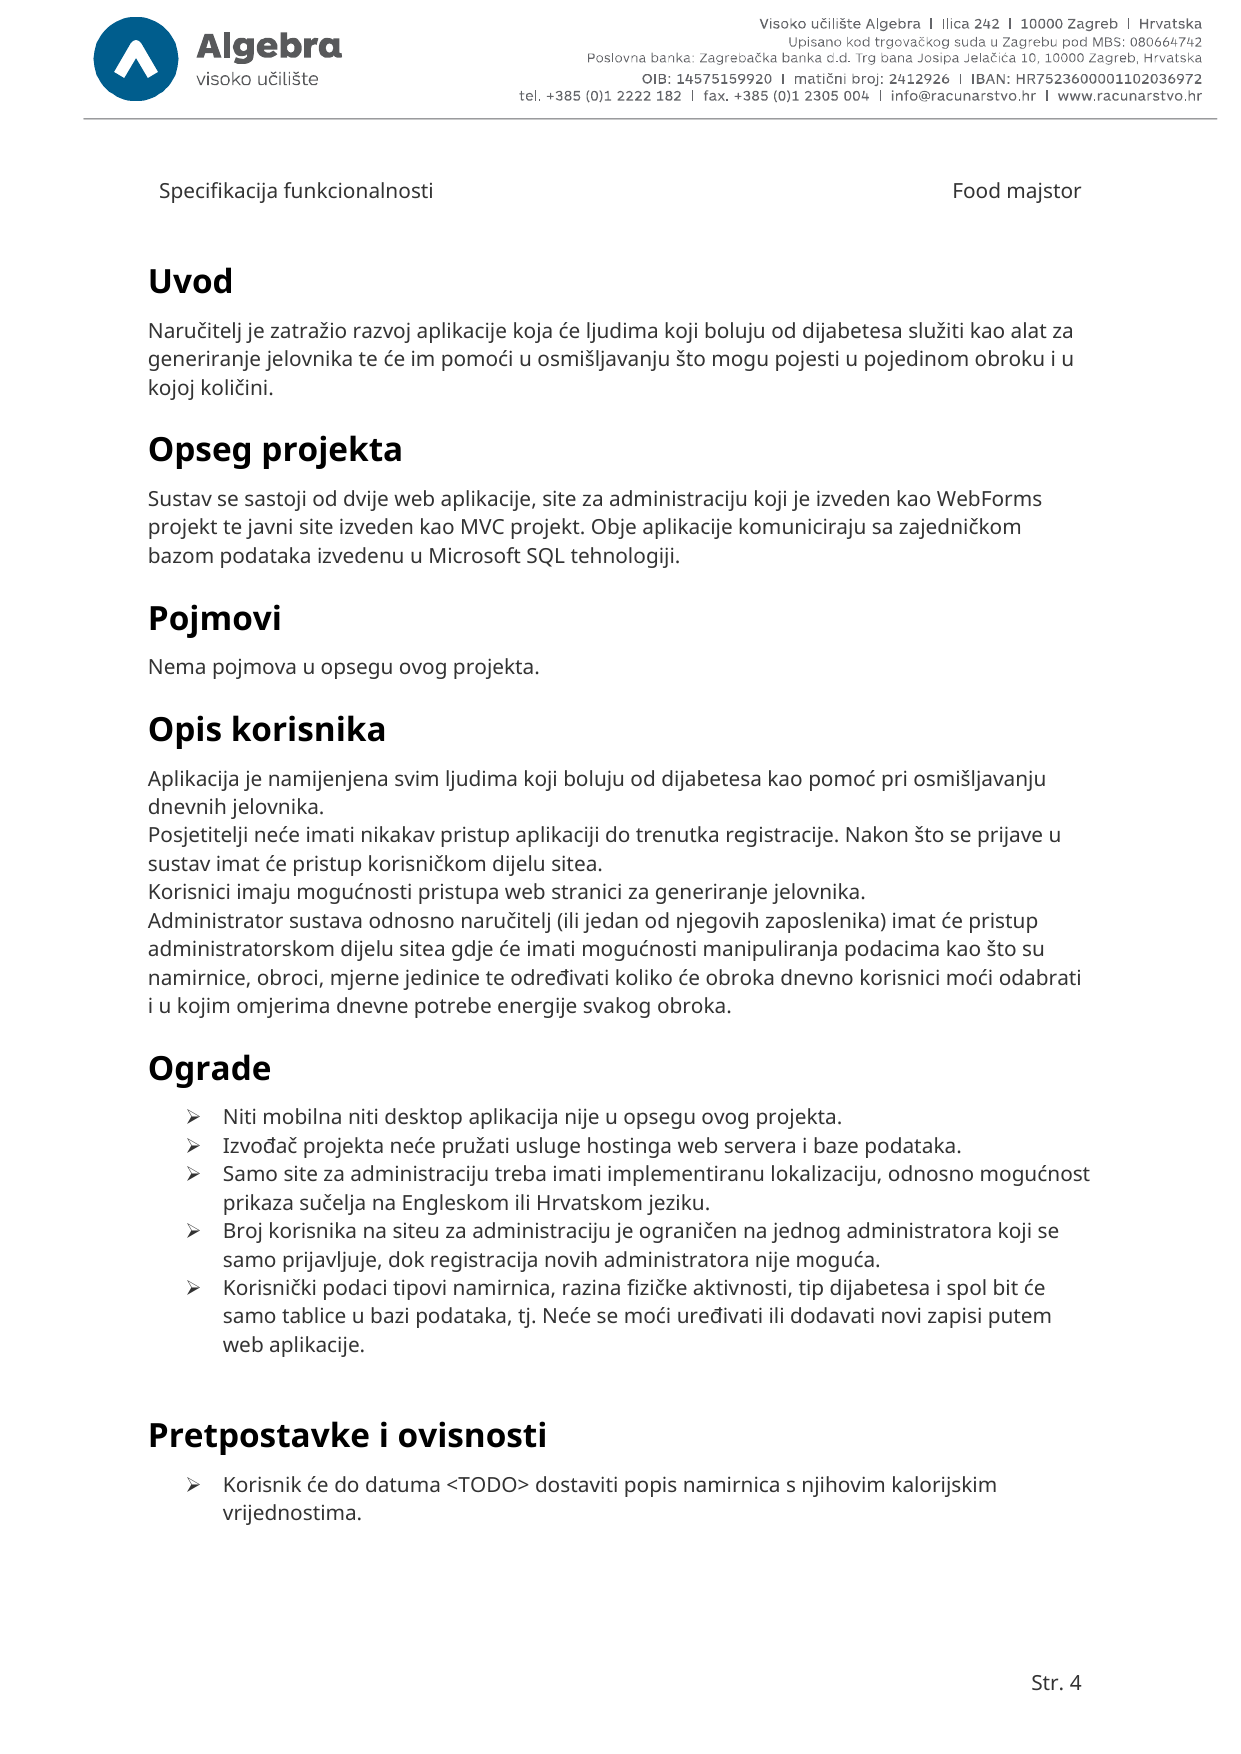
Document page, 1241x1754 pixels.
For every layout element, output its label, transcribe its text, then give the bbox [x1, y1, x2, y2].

list Izvođač projekta neće pružati usluge hostinga web servera i baze podataka. [185, 1131, 1093, 1159]
list Korisnički podaci tipovi namirnica, razina fizičke aktivnosti, tip dijabetesa i spol bit će samo tablice u bazi podataka, tj. Neće se moći uređivati ili dodavati novi zapisi putem web aplikacije. [185, 1273, 1093, 1358]
subtitle Pojmovi [148, 594, 1093, 640]
subtitle Uvod [148, 258, 1093, 303]
text Aplikacija je namijenjena svim ljudima koji boluju od dijabetesa kao pomoć pri osmišljavanju dnevnih jelovnika. [148, 764, 1093, 821]
subtitle Ograde [148, 1044, 1093, 1090]
list Korisnik će do datuma <TODO> dostaviti popis namirnica s njihovim kalorijskim vrijednostima. [185, 1470, 1093, 1527]
text Naručitelj je zatražio razvoj aplikacije koja će ljudima koji boluju od dijabetesa služiti kao alat za generiranje jelovnika te će im pomoći u osmišljavanju što mogu pojesti u pojedinom obroku i u kojoj količini. [148, 316, 1093, 401]
text Korisnici imaju mogućnosti pristupa web stranici za generiranje jelovnika. [148, 877, 1093, 906]
list Samo site za administraciju treba imati implementiranu lokalizaciju, odnosno mogućnost prikaza sučelja na Engleskom ili Hrvatskom jeziku. [185, 1159, 1093, 1216]
text Nema pojmova u opsegu ovog projekta. [148, 652, 1093, 681]
text Posjetitelji neće imati nikakav pristup aplikaciji do trenutka registracije. Nakon što se prijave u sustav imat će pristup korisničkom dijelu sitea. [148, 821, 1093, 877]
text Administrator sustava odnosno naručitelj (ili jedan od njegovih zaposlenika) imat će pristup administratorskom dijelu sitea gdje će imati mogućnosti manipuliranja podacima kao što su namirnice, obroci, mjerne jedinice te određivati koliko će obroka dnevno korisnici moći odabrati i u kojim omjerima dnevne potrebe energije svakog obroka. [148, 906, 1093, 1019]
subtitle Opis korisnika [148, 706, 1093, 751]
list Niti mobilna niti desktop aplikacija nije u opsegu ovog projekta. [185, 1102, 1093, 1131]
list Broj korisnika na siteu za administraciju je ograničen na jednog administratora koji se samo prijavljuje, dok registracija novih administratora nije moguća. [185, 1216, 1093, 1273]
subtitle Pretpostavke i ovisnosti [148, 1412, 1093, 1457]
text Sustav se sastoji od dvije web aplikacije, site za administraciju koji je izveden kao WebForms projekt te javni site izveden kao MVC projekt. Obje aplikacije komuniciraju sa zajedničkom bazom podataka izvedenu u Microsoft SQL tehnologiji. [148, 484, 1093, 569]
subtitle Opseg projekta [148, 426, 1093, 472]
